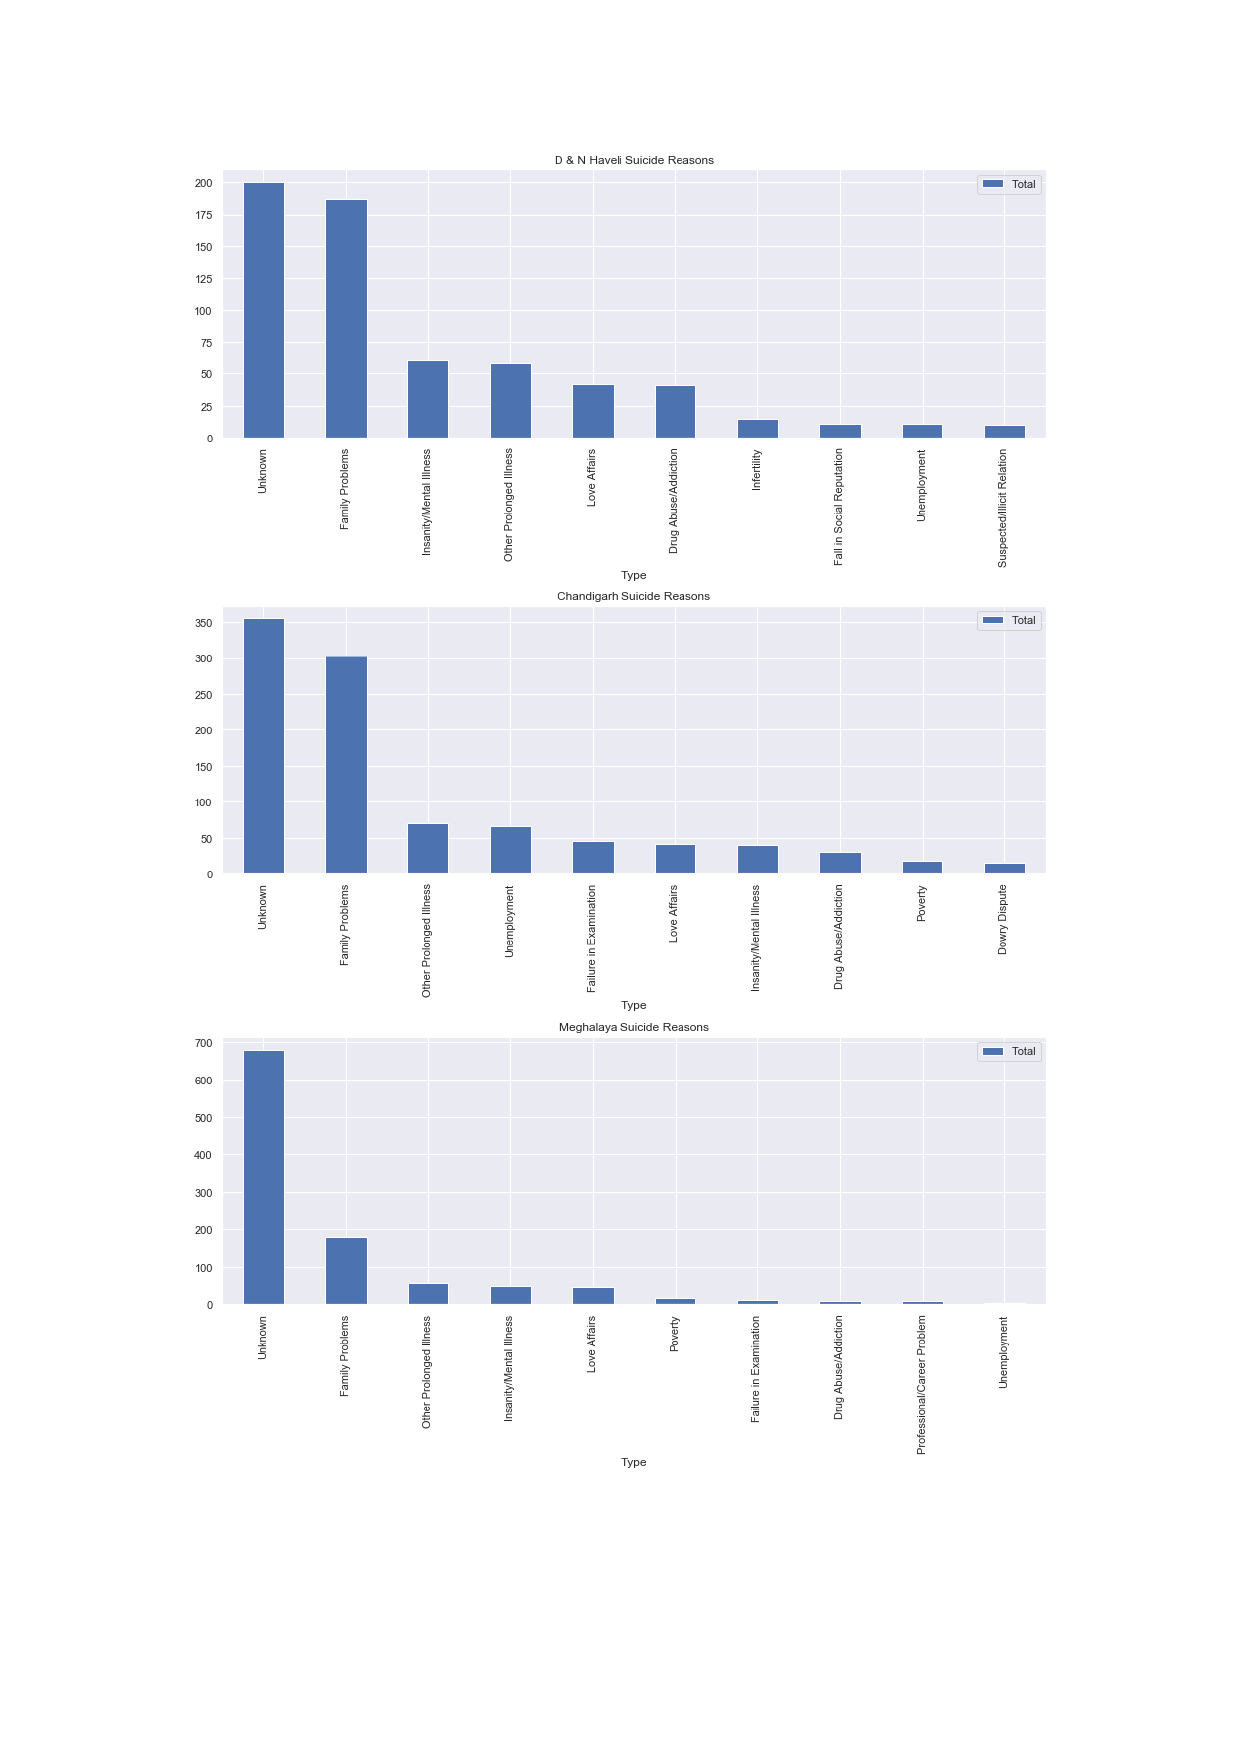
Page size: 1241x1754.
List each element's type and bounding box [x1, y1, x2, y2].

picture [187, 150, 1052, 1474]
